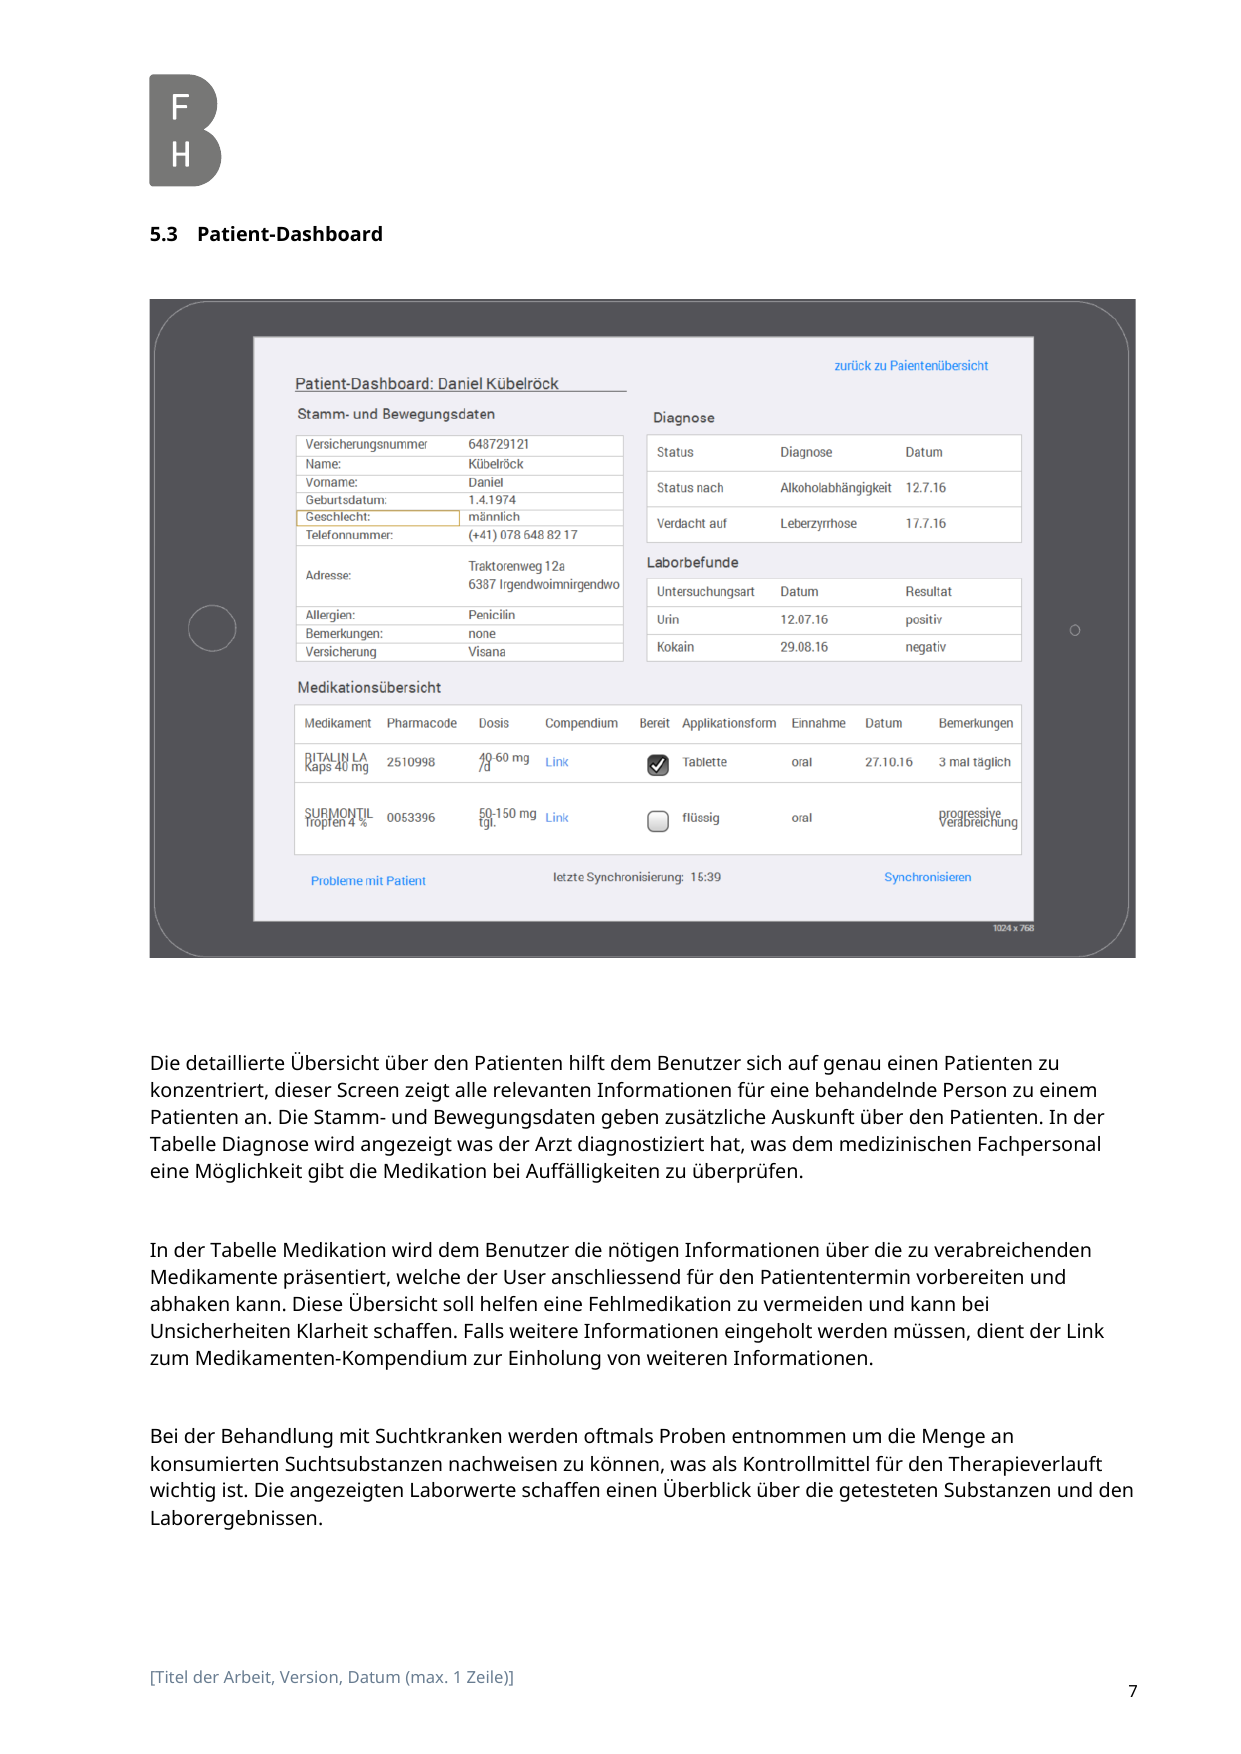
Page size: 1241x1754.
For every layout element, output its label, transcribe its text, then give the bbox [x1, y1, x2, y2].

subtitle Patient-Dashboard [149, 221, 1136, 248]
picture [149, 299, 1136, 958]
text Die detaillierte Übersicht über den Patienten hilft dem Benutzer sich auf genau einen Patienten zu konzentriert, dieser Screen zeigt alle relevanten Informationen für eine behandelnde Person zu einem Patienten an. Die Stamm- und Bewegungsdaten geben zusätzliche Auskunft über den Patienten. In der Tabelle Diagnose wird angezeigt was der Arzt diagnostiziert hat, was dem medizinischen Fachpersonal eine Möglichkeit gibt die Medikation bei Auffälligkeiten zu überprüfen. [149, 1049, 1136, 1184]
text In der Tabelle Medikation wird dem Benutzer die nötigen Informationen über die zu verabreichenden Medikamente präsentiert, welche der User anschliessend für den Patiententermin vorbereiten und abhaken kann. Diese Übersicht soll helfen eine Fehlmedikation zu vermeiden und kann bei Unsicherheiten Klarheit schaffen. Falls weitere Informationen eingeholt werden müssen, dient der Link zum Medikamenten-Kompendium zur Einholung von weiteren Informationen. [149, 1236, 1136, 1371]
text Bei der Behandlung mit Suchtkranken werden oftmals Proben entnommen um die Menge an konsumierten Suchtsubstanzen nachweisen zu können, was als Kontrollmittel für den Therapieverlauft wichtig ist. Die angezeigten Laborwerte schaffen einen Überblick über die getesteten Substanzen und den Laborergebnissen. [149, 1423, 1136, 1531]
